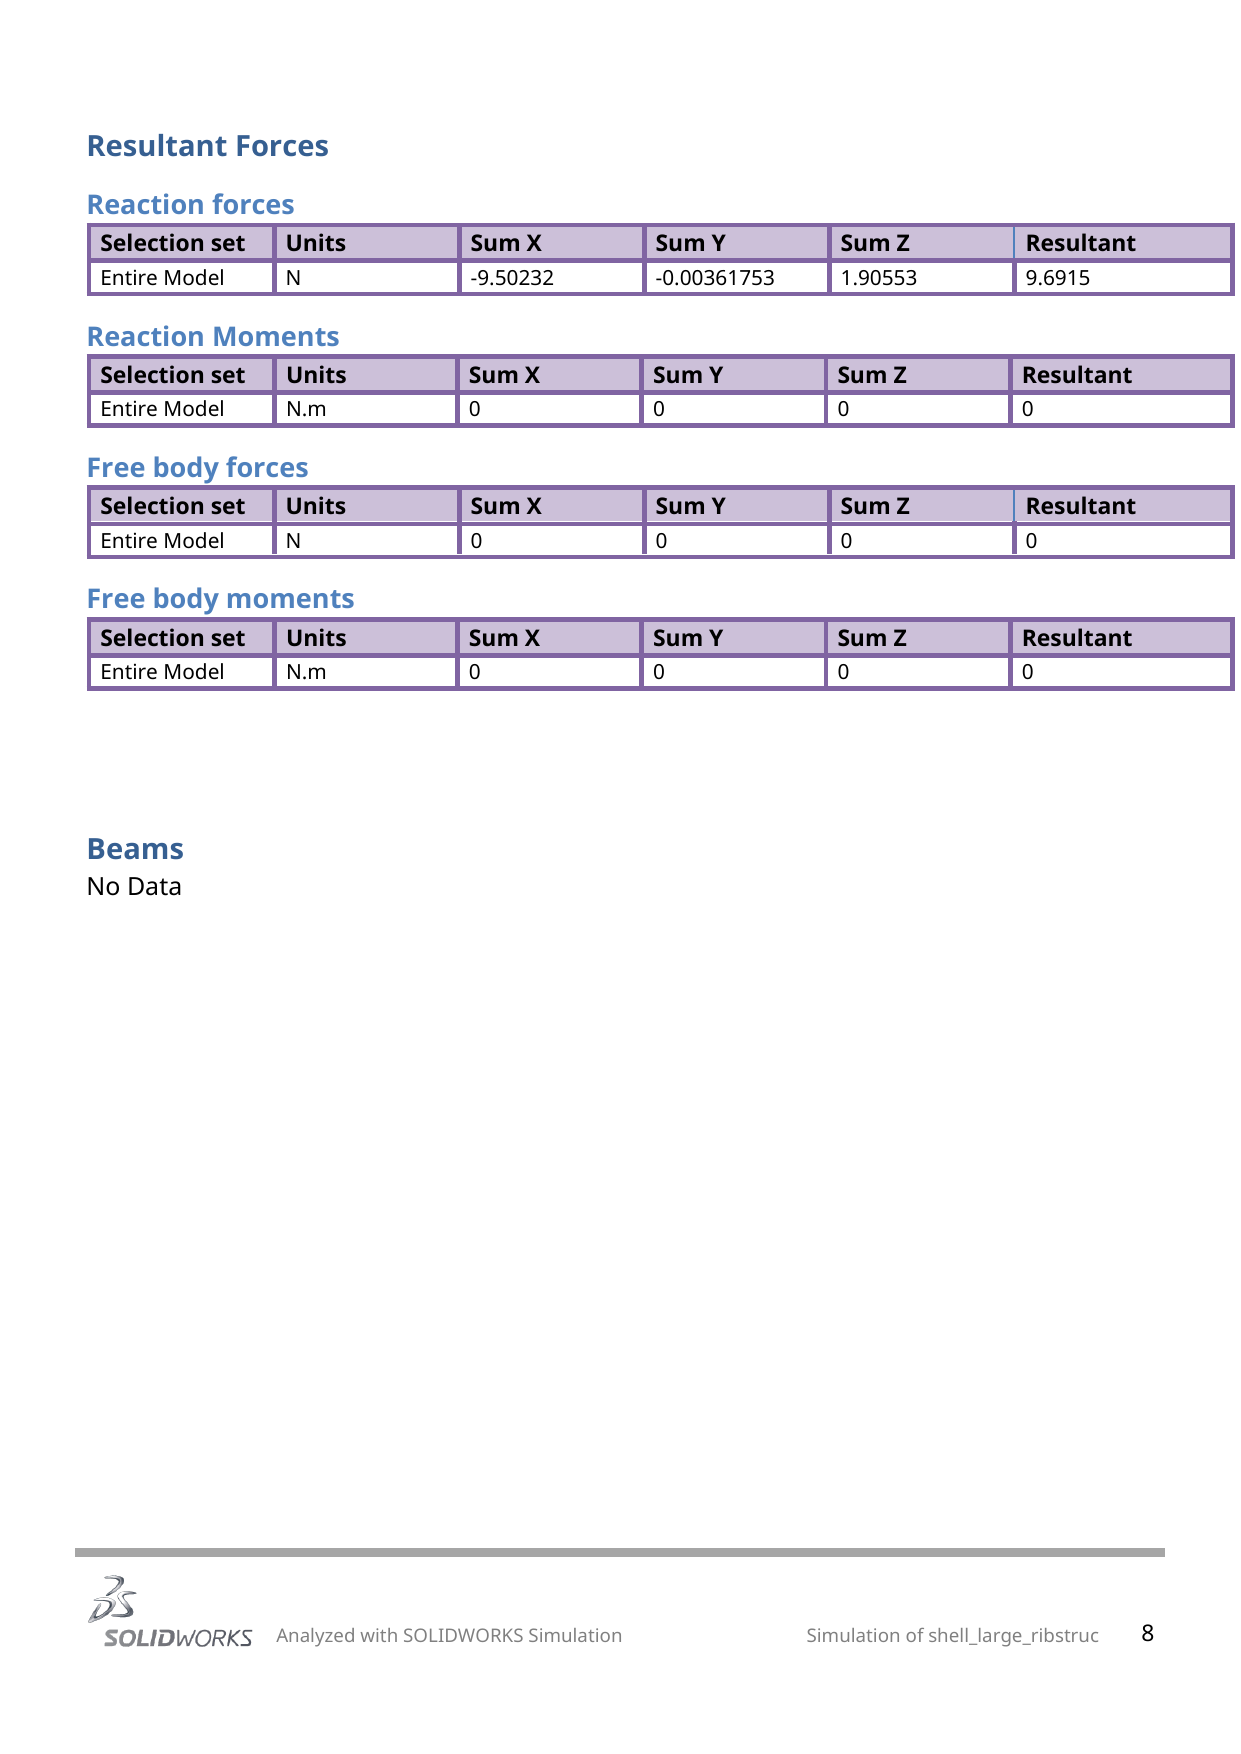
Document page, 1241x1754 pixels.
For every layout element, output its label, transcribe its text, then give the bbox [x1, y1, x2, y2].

table_header Resultant Forces Reaction forces Reaction Moments [75, 75, 1240, 428]
table_header Beams No Data [75, 779, 1165, 902]
table_cell Free body forces Free body moments [75, 428, 1240, 722]
picture [86, 1557, 254, 1648]
